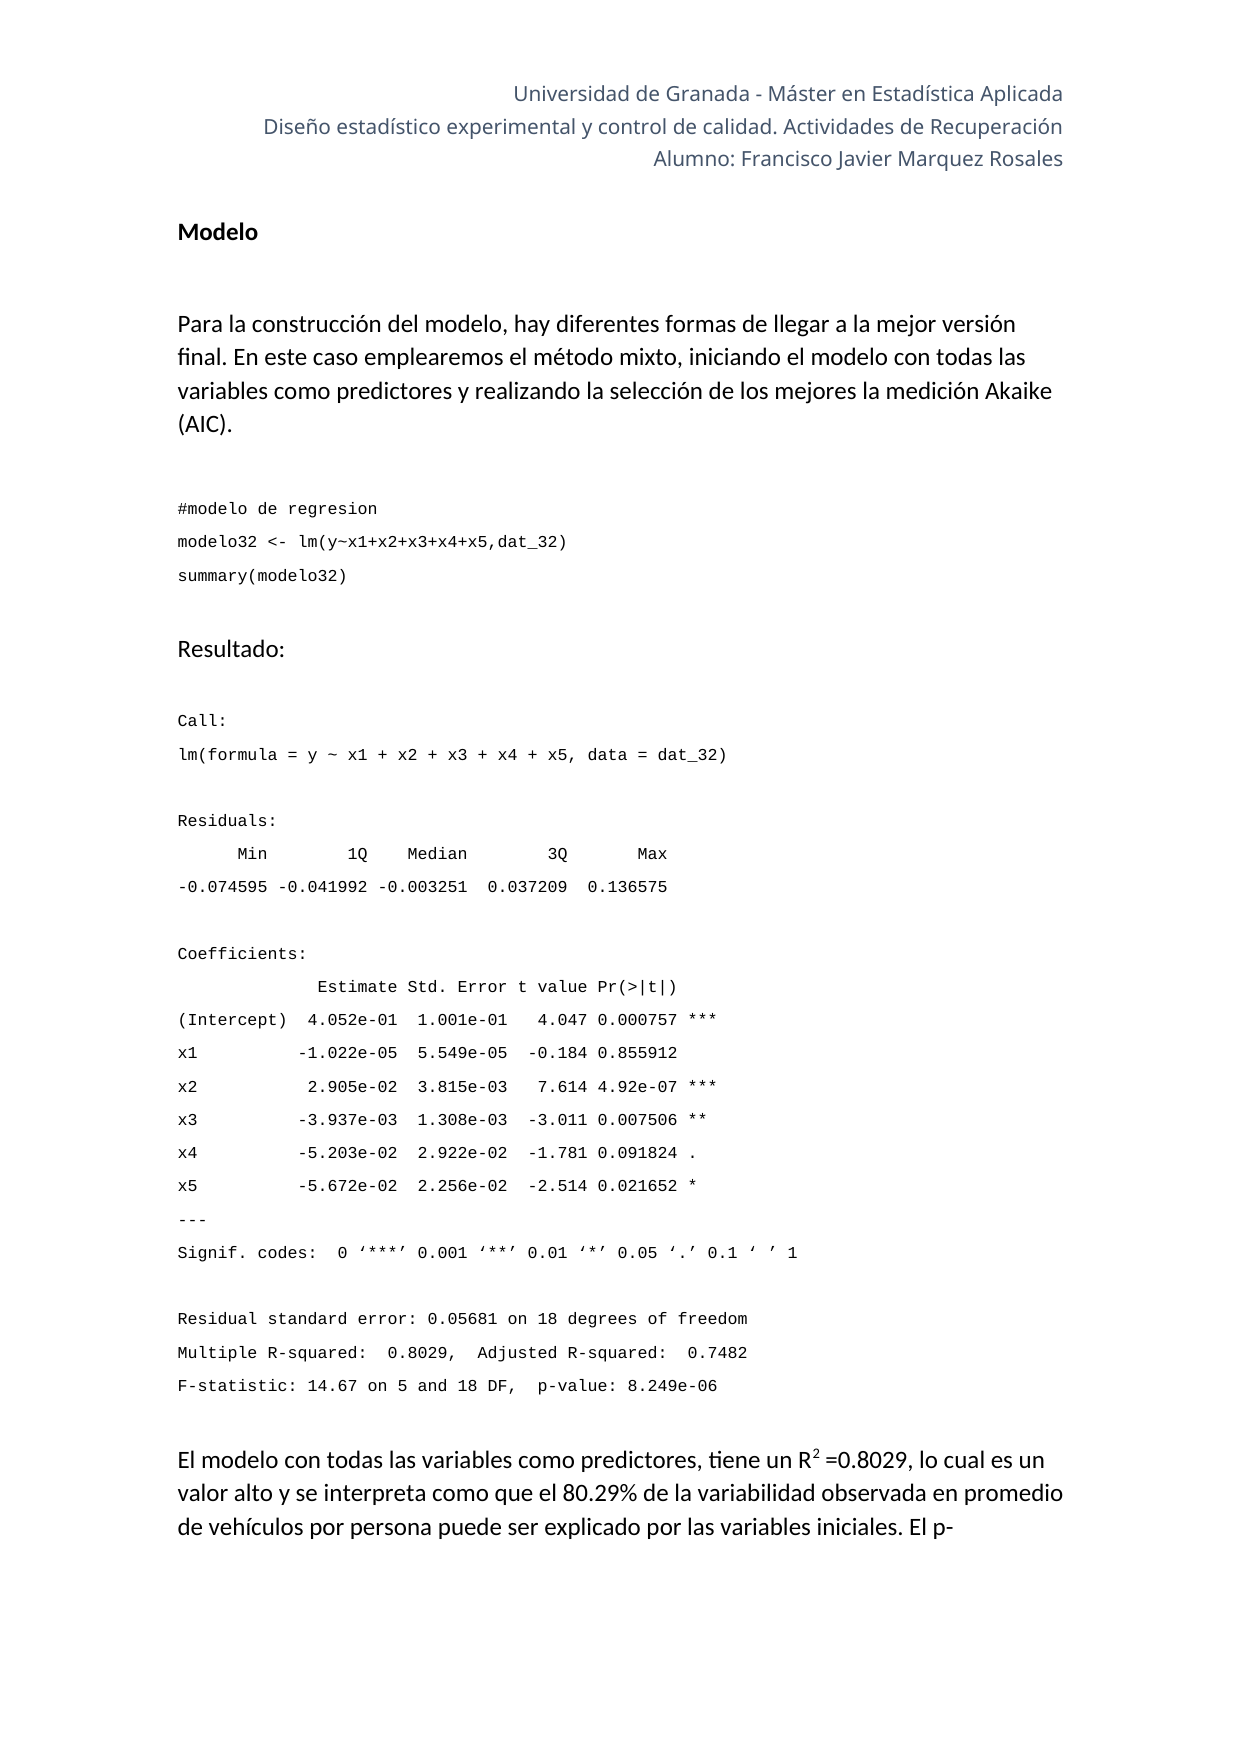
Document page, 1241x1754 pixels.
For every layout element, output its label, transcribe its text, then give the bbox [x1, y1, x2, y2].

text Coefficients: [177, 945, 1065, 964]
text Modelo [177, 216, 1065, 246]
text Residuals: [177, 812, 1065, 831]
text Estimate Std. Error t value Pr(>|t|) [177, 979, 1065, 997]
text Resultado: [177, 633, 1065, 664]
text Para la construcción del modelo, hay diferentes formas de llegar a la mejor versión final. En este caso emplearemos el método mixto, iniciando el modelo con todas las variables como predictores y realizando la selección de los mejores la medición Akaike (AIC). [177, 308, 1065, 439]
text x5 -5.672e-02 2.256e-02 -2.514 0.021652 * [177, 1178, 1065, 1197]
text summary(modelo32) [177, 567, 1065, 586]
text x2 2.905e-02 3.815e-03 7.614 4.92e-07 *** [177, 1078, 1065, 1097]
text -0.074595 -0.041992 -0.003251 0.037209 0.136575 [177, 879, 1065, 898]
text Multiple R-squared: 0.8029, Adjusted R-squared: 0.7482 [177, 1344, 1065, 1363]
text modelo32 <- lm(y~x1+x2+x3+x4+x5,dat_32) [177, 534, 1065, 553]
text #modelo de regresion [177, 501, 1065, 519]
text Residual standard error: 0.05681 on 18 degrees of freedom [177, 1311, 1065, 1330]
text Signif. codes: 0 ‘***’ 0.001 ‘**’ 0.01 ‘*’ 0.05 ‘.’ 0.1 ‘ ’ 1 [177, 1244, 1065, 1263]
text Min 1Q Median 3Q Max [177, 846, 1065, 864]
text x4 -5.203e-02 2.922e-02 -1.781 0.091824 . [177, 1145, 1065, 1164]
text --- [177, 1211, 1065, 1230]
text lm(formula = y ~ x1 + x2 + x3 + x4 + x5, data = dat_32) [177, 746, 1065, 765]
text F-statistic: 14.67 on 5 and 18 DF, p-value: 8.249e-06 [177, 1377, 1065, 1396]
text (Intercept) 4.052e-01 1.001e-01 4.047 0.000757 *** [177, 1012, 1065, 1031]
text x3 -3.937e-03 1.308e-03 -3.011 0.007506 ** [177, 1112, 1065, 1130]
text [177, 1444, 1065, 1541]
text x1 -1.022e-05 5.549e-05 -0.184 0.855912 [177, 1045, 1065, 1064]
text Call: [177, 713, 1065, 732]
